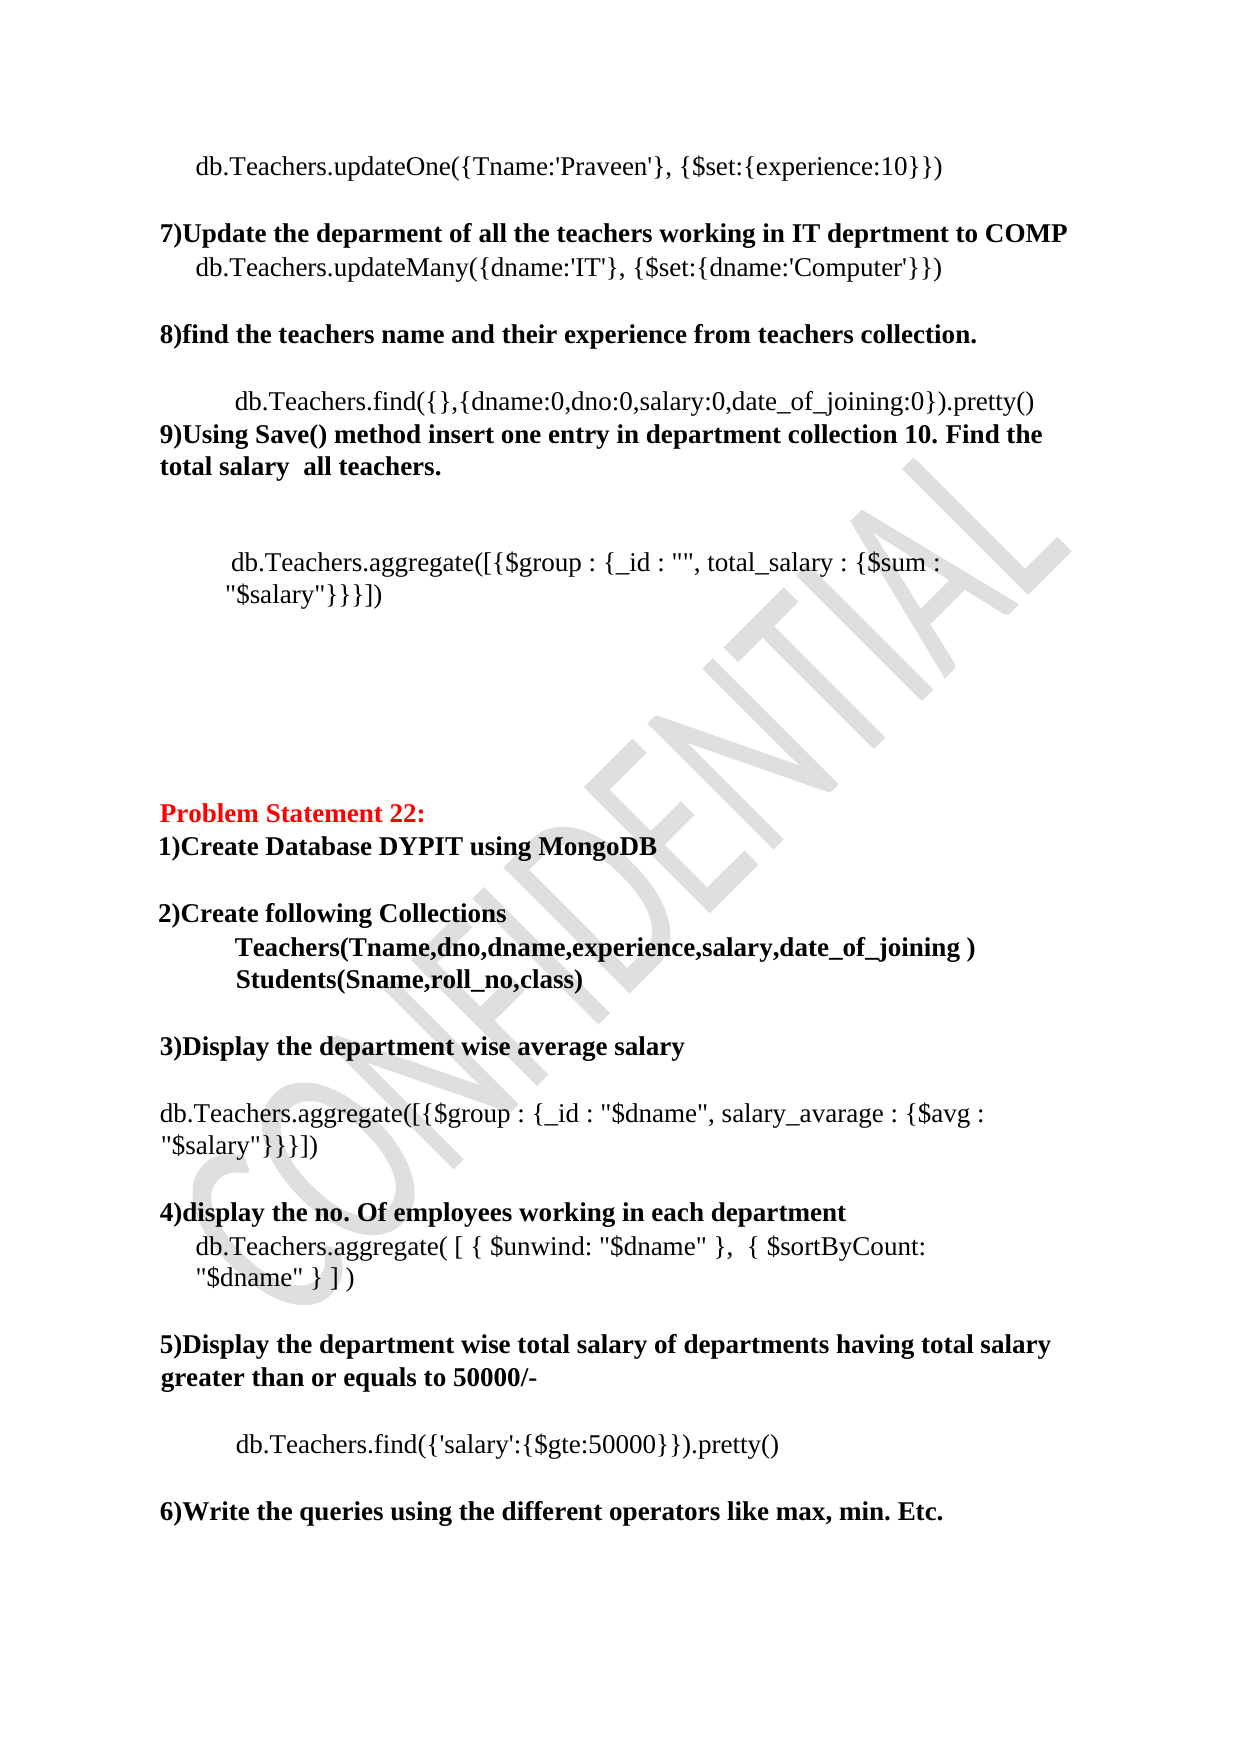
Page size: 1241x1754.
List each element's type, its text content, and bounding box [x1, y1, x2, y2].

list db.Teachers.aggregate([{$group : {_id : "", total_salary : {$sum : "$salary"}}}]) [224, 546, 1090, 609]
text 8)find the teachers name and their experience from teachers collection. [159, 318, 1090, 349]
text 1)Create Database DYPIT using MongoDB [158, 830, 1090, 862]
text db.Teachers.find({'salary':{$gte:50000}}).pretty() [161, 1428, 1090, 1459]
text 6)Write the queries using the different operators like max, min. Etc. [159, 1495, 1090, 1526]
text Problem Statement 22: [159, 797, 1090, 828]
text 9)Using Save() method insert one entry in department collection 10. Find the total salary all teachers. [159, 418, 1090, 481]
list db.Teachers.updateOne({Tname:'Praveen'}, {$set:{experience:10}}) [195, 150, 1090, 181]
text 5)Display the department wise total salary of departments having total salary greater than or equals to 50000/- [159, 1329, 1090, 1392]
text db.Teachers.find({},{dname:0,dno:0,salary:0,date_of_joining:0}).pretty() [234, 385, 1090, 416]
list db.Teachers.aggregate( [ { $unwind: "$dname" }, { $sortByCount: "$dname" } ] ) [195, 1229, 1090, 1293]
text 4)display the no. Of employees working in each department [159, 1196, 1090, 1227]
text Teachers(Tname,dno,dname,experience,salary,date_of_joining ) Students(Sname,roll_no,class) [234, 931, 1090, 994]
text 3)Display the department wise average salary [159, 1030, 1090, 1061]
text db.Teachers.aggregate([{$group : {_id : "$dname", salary_avarage : {$avg : "$salary"}}}]) [159, 1097, 1090, 1160]
list db.Teachers.updateMany({dname:'IT'}, {$set:{dname:'Computer'}}) [195, 251, 1090, 282]
text 2)Create following Collections [158, 897, 1090, 929]
text 7)Update the deparment of all the teachers working in IT deprtment to COMP [159, 217, 1090, 248]
